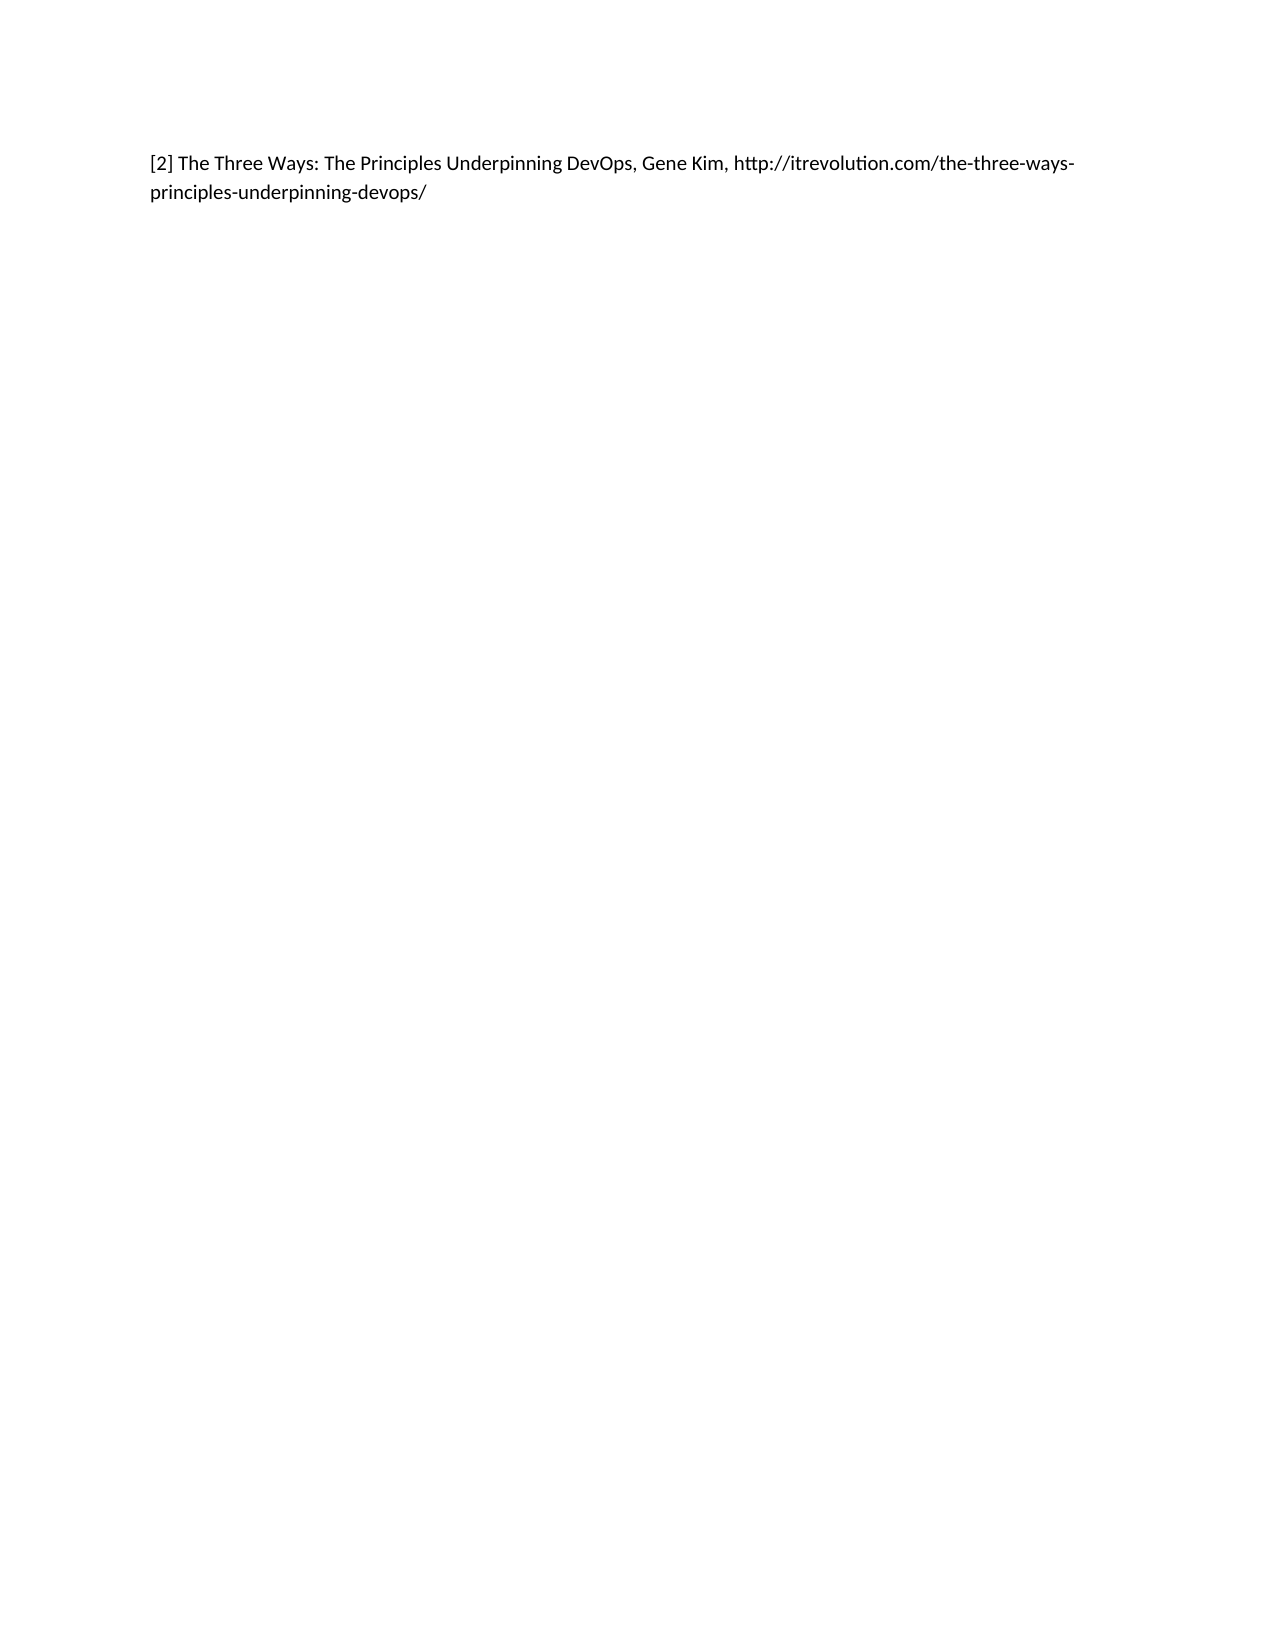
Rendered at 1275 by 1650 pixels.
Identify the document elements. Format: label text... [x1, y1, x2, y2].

text [2] The Three Ways: The Principles Underpinning DevOps, Gene Kim, http://itrevolution.com/the-three-ways-principles-underpinning-devops/ [150, 150, 1125, 204]
